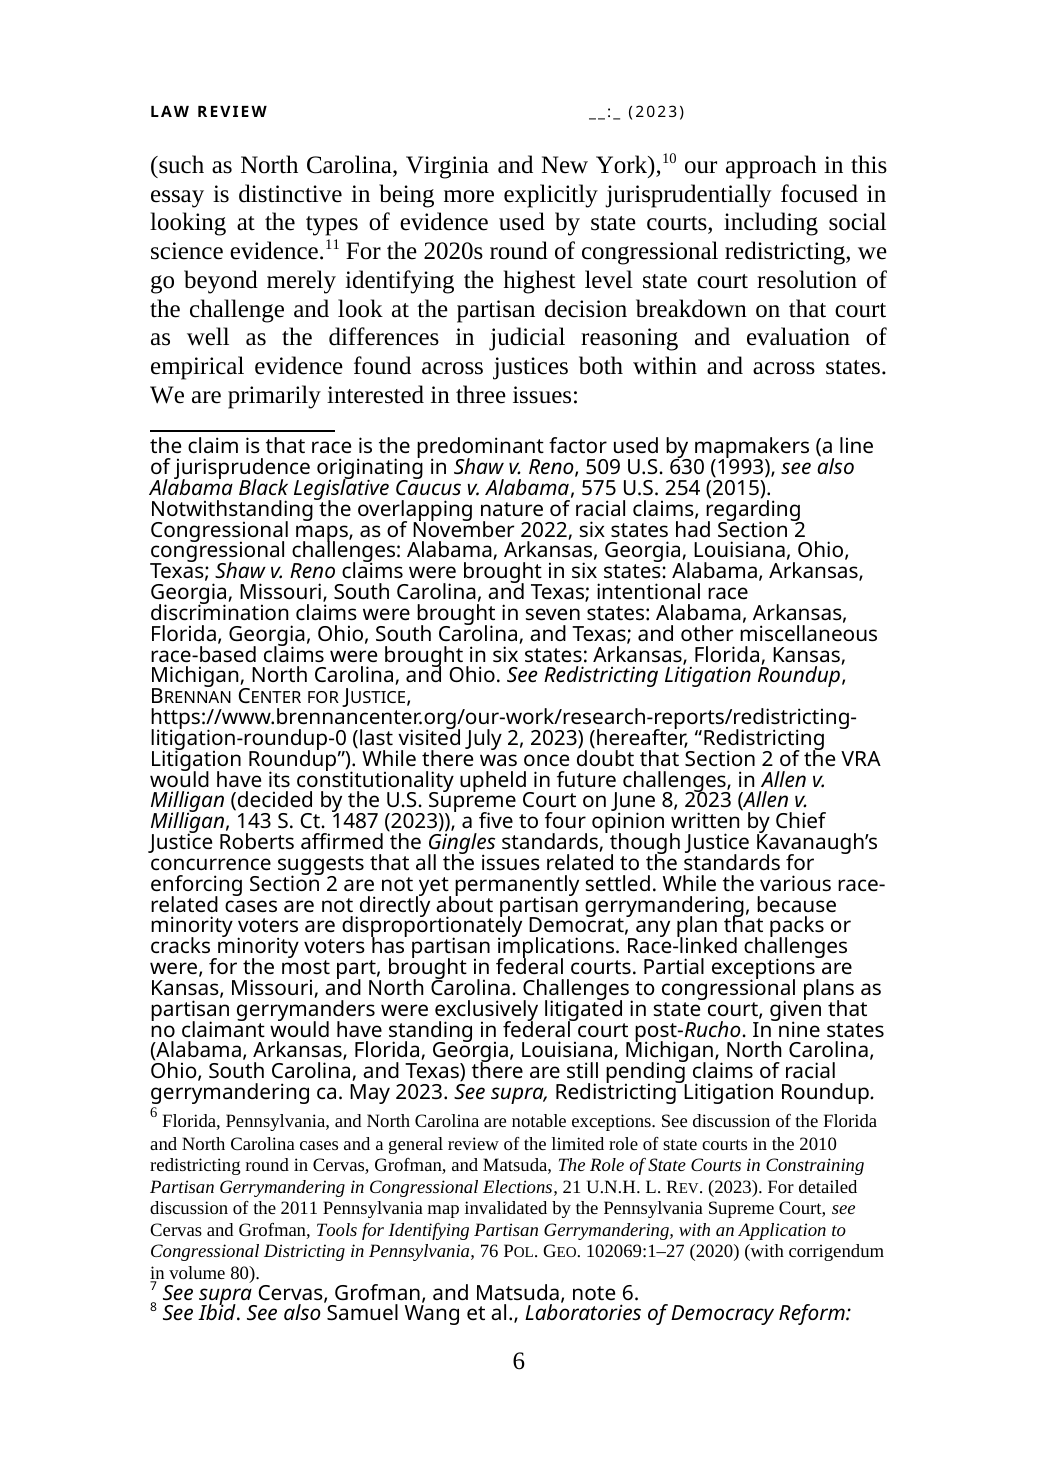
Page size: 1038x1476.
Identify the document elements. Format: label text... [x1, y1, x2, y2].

text While there has been other work on the role of state courts as a check on partisan gerrymandering in the 2020 redistricting round, both in terms of an overview and in examining what happened in individual states (such as North Carolina, Virginia and New York), our approach in this essay is distinctive in being more explicitly jurisprudentially focused in looking at the types of evidence used by state courts, including social science evidence. For the 2020s round of congressional redistricting, we go beyond merely identifying the highest level state court resolution of the challenge and look at the partisan decision breakdown on that court as well as the differences in judicial reasoning and evaluation of empirical evidence found across justices both within and across states. We are primarily interested in three issues: [150, 150, 887, 409]
